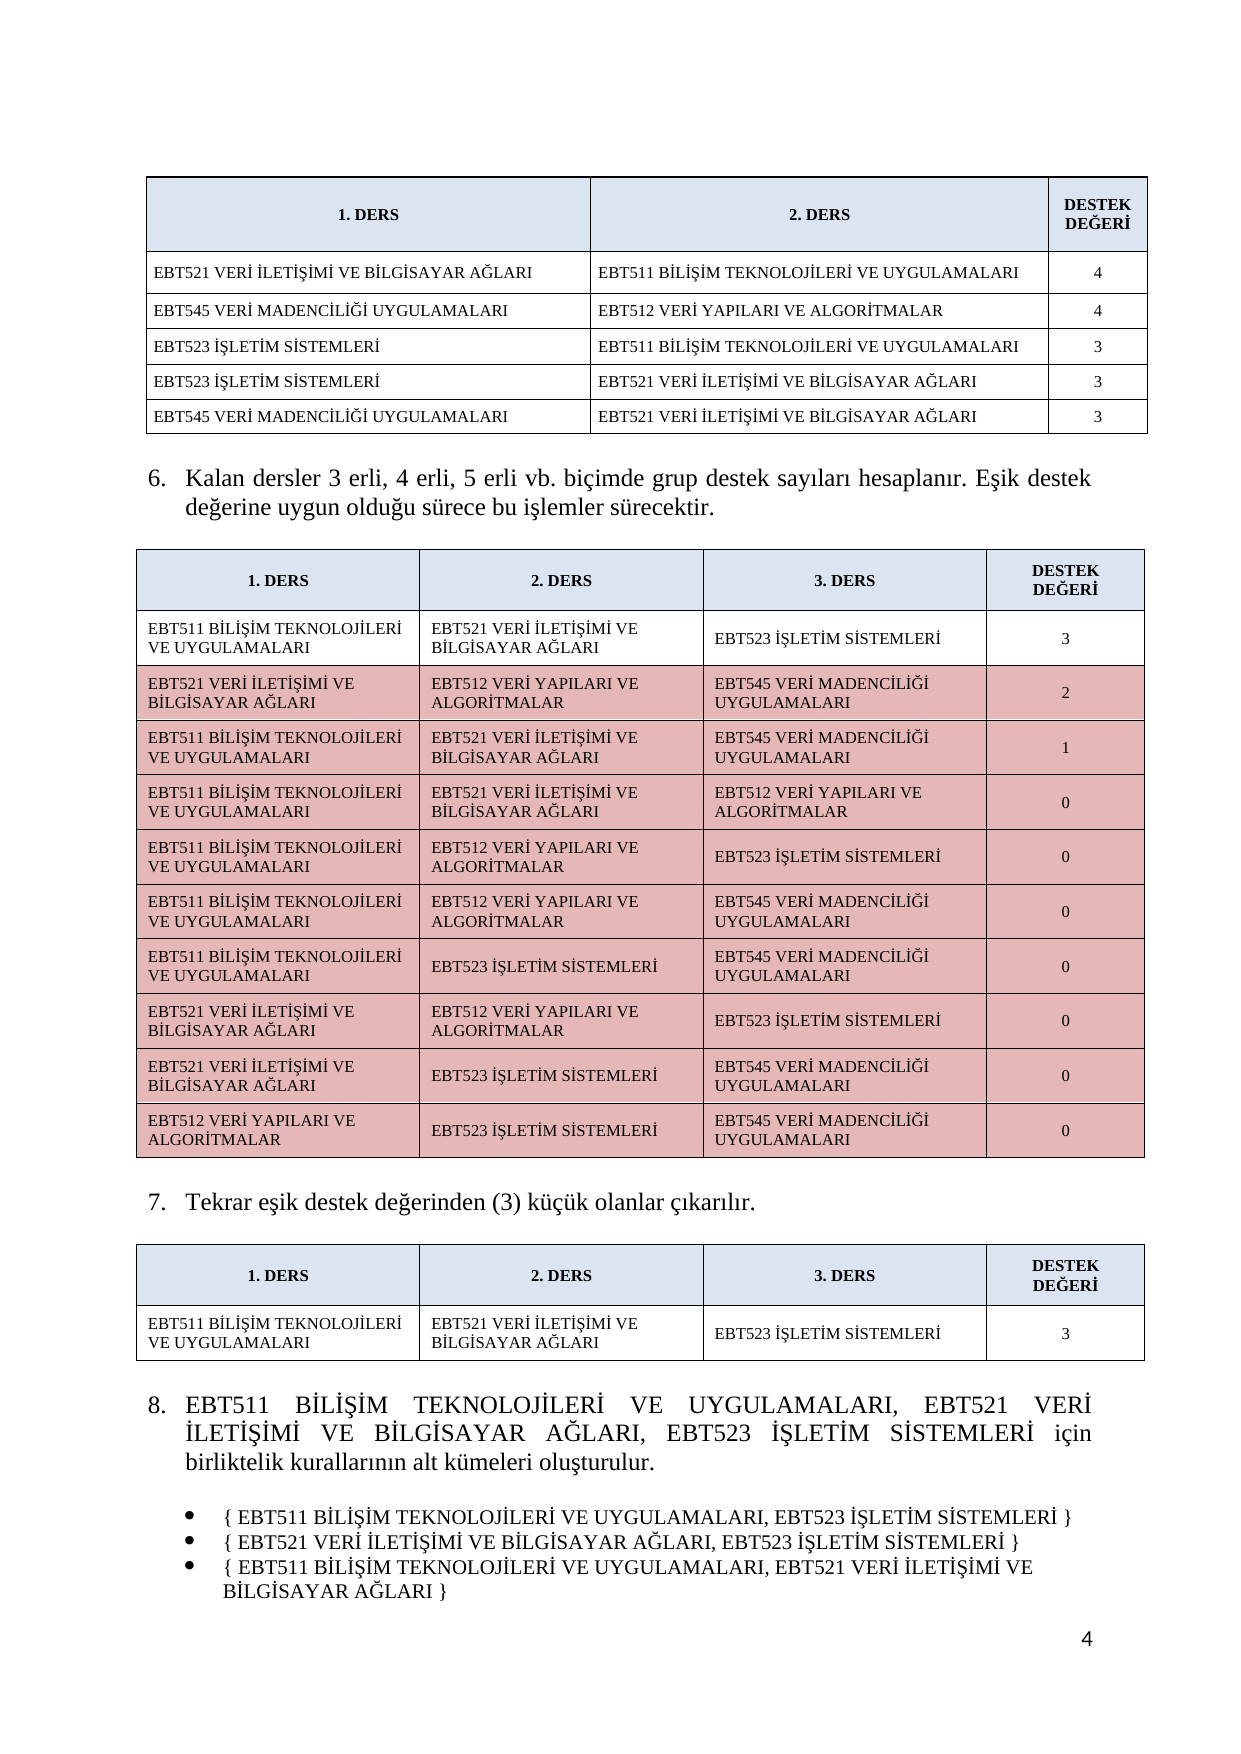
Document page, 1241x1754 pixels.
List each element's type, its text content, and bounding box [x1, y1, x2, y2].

table_cell EBT523 İŞLETİM SİSTEMLERİ [704, 830, 986, 884]
table_cell EBT512 VERİ YAPILARI VE ALGORİTMALAR [704, 775, 986, 829]
table_cell EBT523 İŞLETİM SİSTEMLERİ [420, 939, 703, 993]
table_cell EBT512 VERİ YAPILARI VE ALGORİTMALAR [420, 830, 703, 884]
table_cell EBT523 İŞLETİM SİSTEMLERİ [147, 329, 590, 364]
table_cell EBT511 BİLİŞİM TEKNOLOJİLERİ VE UYGULAMALARI [591, 329, 1048, 364]
table_cell EBT545 VERİ MADENCİLİĞİ UYGULAMALARI [147, 294, 590, 328]
table_cell EBT521 VERİ İLETİŞİMİ VE BİLGİSAYAR AĞLARI [137, 994, 419, 1048]
list Kalan dersler 3 erli, 4 erli, 5 erli vb. biçimde grup destek sayıları hesaplanır. Eşik destek değerine uygun olduğu sürece bu işlemler sürecektir. [148, 463, 1093, 521]
table_cell EBT521 VERİ İLETİŞİMİ VE BİLGİSAYAR AĞLARI [147, 252, 590, 293]
table_header 2. DERS [420, 1245, 703, 1305]
table_cell EBT512 VERİ YAPILARI VE ALGORİTMALAR [420, 994, 703, 1048]
table_header 1. DERS [137, 1245, 419, 1305]
table_cell EBT512 VERİ YAPILARI VE ALGORİTMALAR [591, 294, 1048, 328]
table_cell EBT545 VERİ MADENCİLİĞİ UYGULAMALARI [704, 1104, 986, 1157]
table_cell 1 [987, 721, 1144, 774]
table_header DESTEK DEĞERİ [987, 550, 1144, 610]
table_cell EBT521 VERİ İLETİŞİMİ VE BİLGİSAYAR AĞLARI [591, 400, 1048, 433]
table_cell EBT545 VERİ MADENCİLİĞİ UYGULAMALARI [704, 666, 986, 719]
table_cell 3 [1049, 400, 1147, 433]
list { EBT511 BİLİŞİM TEKNOLOJİLERİ VE UYGULAMALARI, EBT523 İŞLETİM SİSTEMLERİ } [185, 1505, 1093, 1530]
table_cell 3 [1049, 329, 1147, 364]
table_cell EBT512 VERİ YAPILARI VE ALGORİTMALAR [420, 666, 703, 719]
table_header 1. DERS [137, 550, 419, 610]
table_cell EBT523 İŞLETİM SİSTEMLERİ [704, 611, 986, 665]
table_cell EBT521 VERİ İLETİŞİMİ VE BİLGİSAYAR AĞLARI [420, 1306, 703, 1360]
table_cell EBT545 VERİ MADENCİLİĞİ UYGULAMALARI [147, 400, 590, 433]
table_header DESTEK DEĞERİ [1049, 178, 1147, 251]
table_cell EBT521 VERİ İLETİŞİMİ VE BİLGİSAYAR AĞLARI [137, 1049, 419, 1102]
table_cell EBT521 VERİ İLETİŞİMİ VE BİLGİSAYAR AĞLARI [591, 365, 1048, 398]
table_header 2. DERS [591, 178, 1048, 251]
table_cell 3 [987, 1306, 1144, 1360]
table_cell 0 [987, 994, 1144, 1048]
table_cell EBT545 VERİ MADENCİLİĞİ UYGULAMALARI [704, 885, 986, 938]
list { EBT511 BİLİŞİM TEKNOLOJİLERİ VE UYGULAMALARI, EBT521 VERİ İLETİŞİMİ VE BİLGİSAYAR AĞLARI } [185, 1554, 1093, 1603]
table_cell EBT523 İŞLETİM SİSTEMLERİ [704, 1306, 986, 1360]
table_cell EBT511 BİLİŞİM TEKNOLOJİLERİ VE UYGULAMALARI [137, 939, 419, 993]
table_cell EBT523 İŞLETİM SİSTEMLERİ [704, 994, 986, 1048]
table_cell 4 [1049, 252, 1147, 293]
table_cell 0 [987, 1104, 1144, 1157]
table_cell EBT511 BİLİŞİM TEKNOLOJİLERİ VE UYGULAMALARI [137, 885, 419, 938]
table_cell EBT512 VERİ YAPILARI VE ALGORİTMALAR [420, 885, 703, 938]
table_cell 3 [987, 611, 1144, 665]
table_cell 0 [987, 885, 1144, 938]
list { EBT521 VERİ İLETİŞİMİ VE BİLGİSAYAR AĞLARI, EBT523 İŞLETİM SİSTEMLERİ } [185, 1530, 1093, 1554]
table_cell EBT521 VERİ İLETİŞİMİ VE BİLGİSAYAR AĞLARI [420, 775, 703, 829]
table_cell EBT511 BİLİŞİM TEKNOLOJİLERİ VE UYGULAMALARI [137, 1306, 419, 1360]
table_cell EBT512 VERİ YAPILARI VE ALGORİTMALAR [137, 1104, 419, 1157]
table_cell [591, 252, 1048, 293]
table_cell 0 [987, 830, 1144, 884]
table_cell EBT521 VERİ İLETİŞİMİ VE BİLGİSAYAR AĞLARI [420, 721, 703, 774]
table_cell EBT523 İŞLETİM SİSTEMLERİ [420, 1104, 703, 1157]
table_cell EBT511 BİLİŞİM TEKNOLOJİLERİ VE UYGULAMALARI [137, 775, 419, 829]
table_header DESTEK DEĞERİ [987, 1245, 1144, 1305]
table_cell EBT511 BİLİŞİM TEKNOLOJİLERİ VE UYGULAMALARI [137, 830, 419, 884]
table_header 3. DERS [704, 1245, 986, 1305]
table_header 1. DERS [147, 178, 590, 251]
list Tekrar eşik destek değerinden (3) küçük olanlar çıkarılır. [148, 1187, 1093, 1216]
table_header 2. DERS [420, 550, 703, 610]
table_cell 3 [1049, 365, 1147, 398]
table_cell 4 [1049, 294, 1147, 328]
table_cell EBT521 VERİ İLETİŞİMİ VE BİLGİSAYAR AĞLARI [137, 666, 419, 719]
table_cell EBT523 İŞLETİM SİSTEMLERİ [420, 1049, 703, 1102]
table_cell EBT511 BİLİŞİM TEKNOLOJİLERİ VE UYGULAMALARI [137, 721, 419, 774]
table_cell EBT545 VERİ MADENCİLİĞİ UYGULAMALARI [704, 1049, 986, 1102]
list EBT511 BİLİŞİM TEKNOLOJİLERİ VE UYGULAMALARI, EBT521 VERİ İLETİŞİMİ VE BİLGİSAYAR AĞLARI, EBT523 İŞLETİM SİSTEMLERİ için birliktelik kurallarının alt kümeleri oluşturulur. [148, 1390, 1093, 1476]
table_cell EBT521 VERİ İLETİŞİMİ VE BİLGİSAYAR AĞLARI [420, 611, 703, 665]
table_header 3. DERS [704, 550, 986, 610]
table_cell 0 [987, 775, 1144, 829]
table_cell 2 [987, 666, 1144, 719]
table_cell EBT523 İŞLETİM SİSTEMLERİ [147, 365, 590, 398]
table_cell 0 [987, 1049, 1144, 1102]
table_cell EBT545 VERİ MADENCİLİĞİ UYGULAMALARI [704, 939, 986, 993]
table_cell EBT511 BİLİŞİM TEKNOLOJİLERİ VE UYGULAMALARI [137, 611, 419, 665]
table_cell 0 [987, 939, 1144, 993]
table_cell EBT545 VERİ MADENCİLİĞİ UYGULAMALARI [704, 721, 986, 774]
